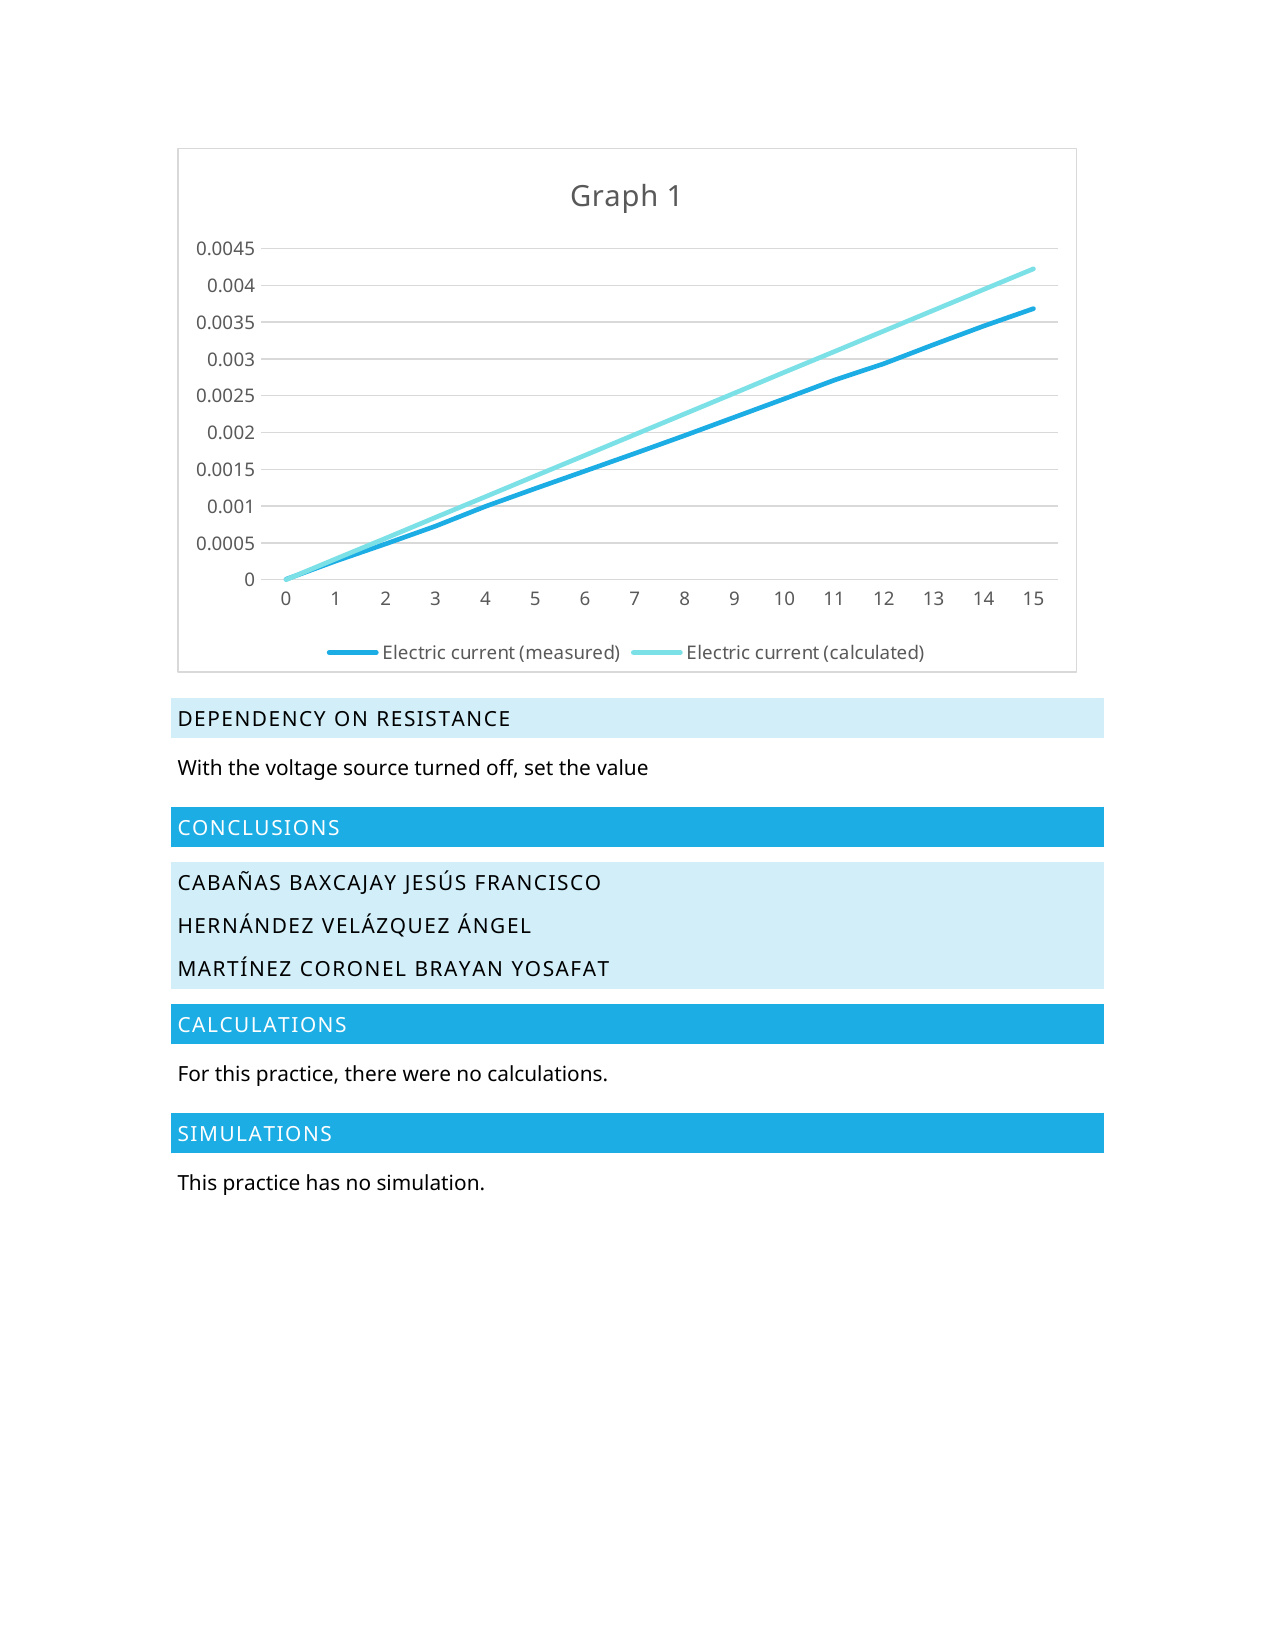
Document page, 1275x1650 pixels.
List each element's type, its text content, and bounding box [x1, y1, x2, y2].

text With the voltage source turned off, set the value [177, 753, 1098, 782]
text For this practice, there were no calculations. [177, 1059, 1098, 1088]
subtitle Calculations [177, 1010, 1098, 1038]
subtitle Simulations [177, 1119, 1098, 1147]
subtitle Cabañas Baxcajay Jesús Francisco [177, 868, 1098, 897]
subtitle Hernández Velázquez Ángel [177, 905, 1098, 940]
subtitle Martínez Coronel Brayan Yosafat [177, 948, 1098, 983]
subtitle dependency on resistance [177, 704, 1098, 732]
subtitle Conclusions [177, 813, 1098, 841]
text This practice has no simulation. [177, 1168, 1098, 1197]
